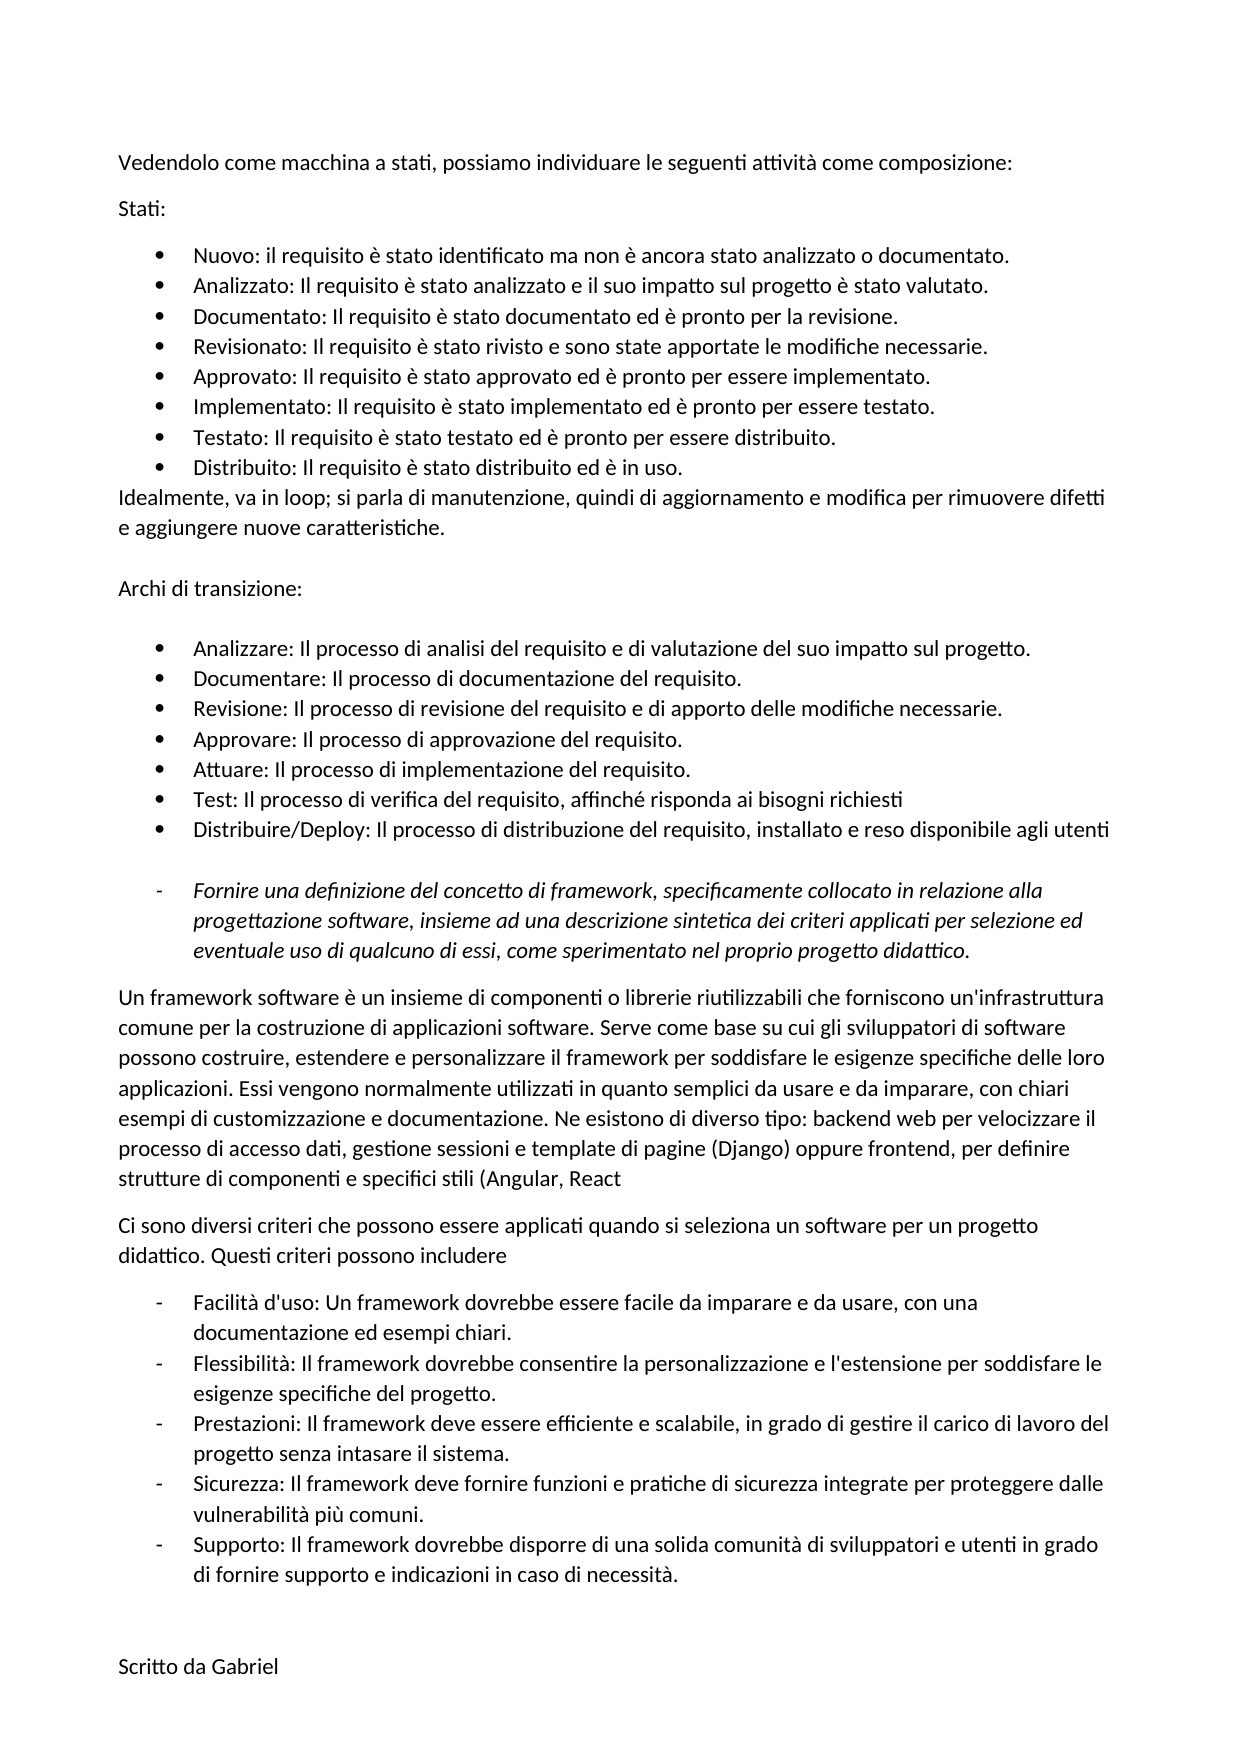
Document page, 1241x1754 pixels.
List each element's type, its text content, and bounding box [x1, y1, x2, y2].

list Nuovo: il requisito è stato identificato ma non è ancora stato analizzato o documentato. [156, 241, 1122, 269]
list Implementato: Il requisito è stato implementato ed è pronto per essere testato. [156, 392, 1122, 420]
text Idealmente, va in loop; si parla di manutenzione, quindi di aggiornamento e modifica per rimuovere difetti e aggiungere nuove caratteristiche. [118, 483, 1122, 541]
list Revisionato: Il requisito è stato rivisto e sono state apportate le modifiche necessarie. [156, 332, 1122, 360]
text Archi di transizione: [118, 574, 1122, 602]
list Distribuito: Il requisito è stato distribuito ed è in uso. [156, 453, 1122, 481]
list Approvare: Il processo di approvazione del requisito. [156, 725, 1122, 753]
list Approvato: Il requisito è stato approvato ed è pronto per essere implementato. [156, 362, 1122, 390]
list Prestazioni: Il framework deve essere efficiente e scalabile, in grado di gestire il carico di lavoro del progetto senza intasare il sistema. [156, 1409, 1122, 1467]
text Un framework software è un insieme di componenti o librerie riutilizzabili che forniscono un'infrastruttura comune per la costruzione di applicazioni software. Serve come base su cui gli sviluppatori di software possono costruire, estendere e personalizzare il framework per soddisfare le esigenze specifiche delle loro applicazioni. Essi vengono normalmente utilizzati in quanto semplici da usare e da imparare, con chiari esempi di customizzazione e documentazione. Ne esistono di diverso tipo: backend web per velocizzare il processo di accesso dati, gestione sessioni e template di pagine (Django) oppure frontend, per definire strutture di componenti e specifici stili (Angular, React [118, 983, 1122, 1192]
list Fornire una definizione del concetto di framework, specificamente collocato in relazione alla progettazione software, insieme ad una descrizione sintetica dei criteri applicati per selezione ed eventuale uso di qualcuno di essi, come sperimentato nel proprio progetto didattico. [156, 876, 1122, 964]
text Stati: [118, 194, 1122, 222]
list Supporto: Il framework dovrebbe disporre di una solida comunità di sviluppatori e utenti in grado di fornire supporto e indicazioni in caso di necessità. [156, 1530, 1122, 1588]
list Facilità d'uso: Un framework dovrebbe essere facile da imparare e da usare, con una documentazione ed esempi chiari. [156, 1288, 1122, 1346]
list Analizzare: Il processo di analisi del requisito e di valutazione del suo impatto sul progetto. [156, 634, 1122, 662]
list Distribuire/Deploy: Il processo di distribuzione del requisito, installato e reso disponibile agli utenti [156, 815, 1122, 843]
list Flessibilità: Il framework dovrebbe consentire la personalizzazione e l'estensione per soddisfare le esigenze specifiche del progetto. [156, 1349, 1122, 1407]
list Revisione: Il processo di revisione del requisito e di apporto delle modifiche necessarie. [156, 694, 1122, 722]
list Attuare: Il processo di implementazione del requisito. [156, 755, 1122, 783]
list Testato: Il requisito è stato testato ed è pronto per essere distribuito. [156, 423, 1122, 451]
list Sicurezza: Il framework deve fornire funzioni e pratiche di sicurezza integrate per proteggere dalle vulnerabilità più comuni. [156, 1469, 1122, 1528]
list Documentato: Il requisito è stato documentato ed è pronto per la revisione. [156, 302, 1122, 330]
text Vedendolo come macchina a stati, possiamo individuare le seguenti attività come composizione: [118, 148, 1122, 176]
list Test: Il processo di verifica del requisito, affinché risponda ai bisogni richiesti [156, 785, 1122, 813]
text Ci sono diversi criteri che possono essere applicati quando si seleziona un software per un progetto didattico. Questi criteri possono includere [118, 1211, 1122, 1269]
list Analizzato: Il requisito è stato analizzato e il suo impatto sul progetto è stato valutato. [156, 272, 1122, 299]
list Documentare: Il processo di documentazione del requisito. [156, 664, 1122, 692]
